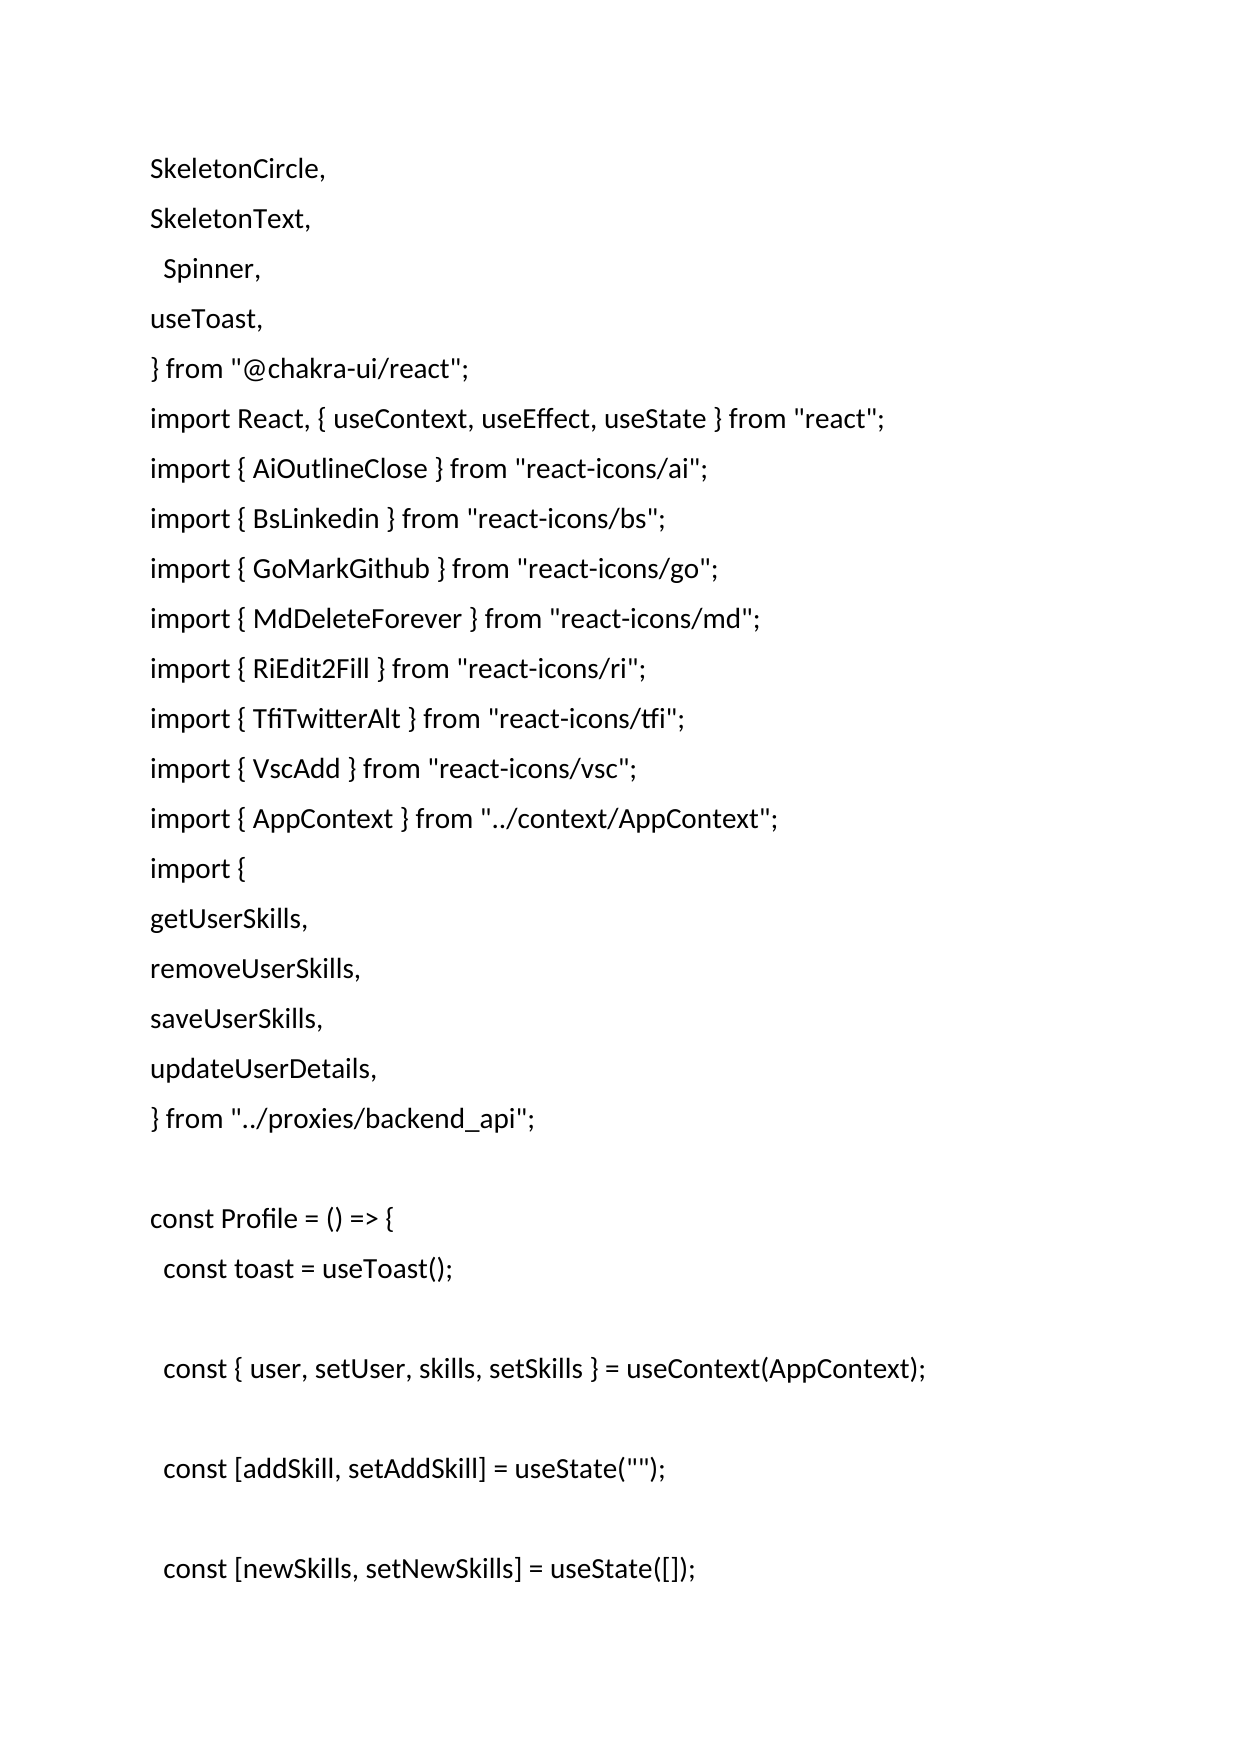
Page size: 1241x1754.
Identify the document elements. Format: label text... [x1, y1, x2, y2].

text import { AiOutlineClose } from "react-icons/ai"; [150, 450, 1090, 486]
text import { [150, 850, 1090, 886]
text import { TfiTwitterAlt } from "react-icons/tfi"; [150, 700, 1090, 736]
text } from "@chakra-ui/react"; [150, 350, 1090, 386]
text saveUserSkills, [150, 1000, 1090, 1036]
text const Profile = () => { [150, 1200, 1090, 1236]
text import { VscAdd } from "react-icons/vsc"; [150, 750, 1090, 786]
text import { RiEdit2Fill } from "react-icons/ri"; [150, 650, 1090, 686]
text getUserSkills, [150, 900, 1090, 936]
text const [addSkill, setAddSkill] = useState(""); [150, 1450, 1090, 1486]
text const { user, setUser, skills, setSkills } = useContext(AppContext); [150, 1350, 1090, 1386]
text SkeletonCircle, [150, 150, 1090, 186]
text useToast, [150, 300, 1090, 336]
text import { BsLinkedin } from "react-icons/bs"; [150, 500, 1090, 536]
text import { AppContext } from "../context/AppContext"; [150, 800, 1090, 836]
text Spinner, [150, 250, 1090, 286]
text import { GoMarkGithub } from "react-icons/go"; [150, 550, 1090, 586]
text const toast = useToast(); [150, 1250, 1090, 1286]
text updateUserDetails, [150, 1050, 1090, 1086]
text import { MdDeleteForever } from "react-icons/md"; [150, 600, 1090, 636]
text const [newSkills, setNewSkills] = useState([]); [150, 1550, 1090, 1586]
text removeUserSkills, [150, 950, 1090, 986]
text import React, { useContext, useEffect, useState } from "react"; [150, 400, 1090, 436]
text } from "../proxies/backend_api"; [150, 1100, 1090, 1136]
text SkeletonText, [150, 200, 1090, 236]
